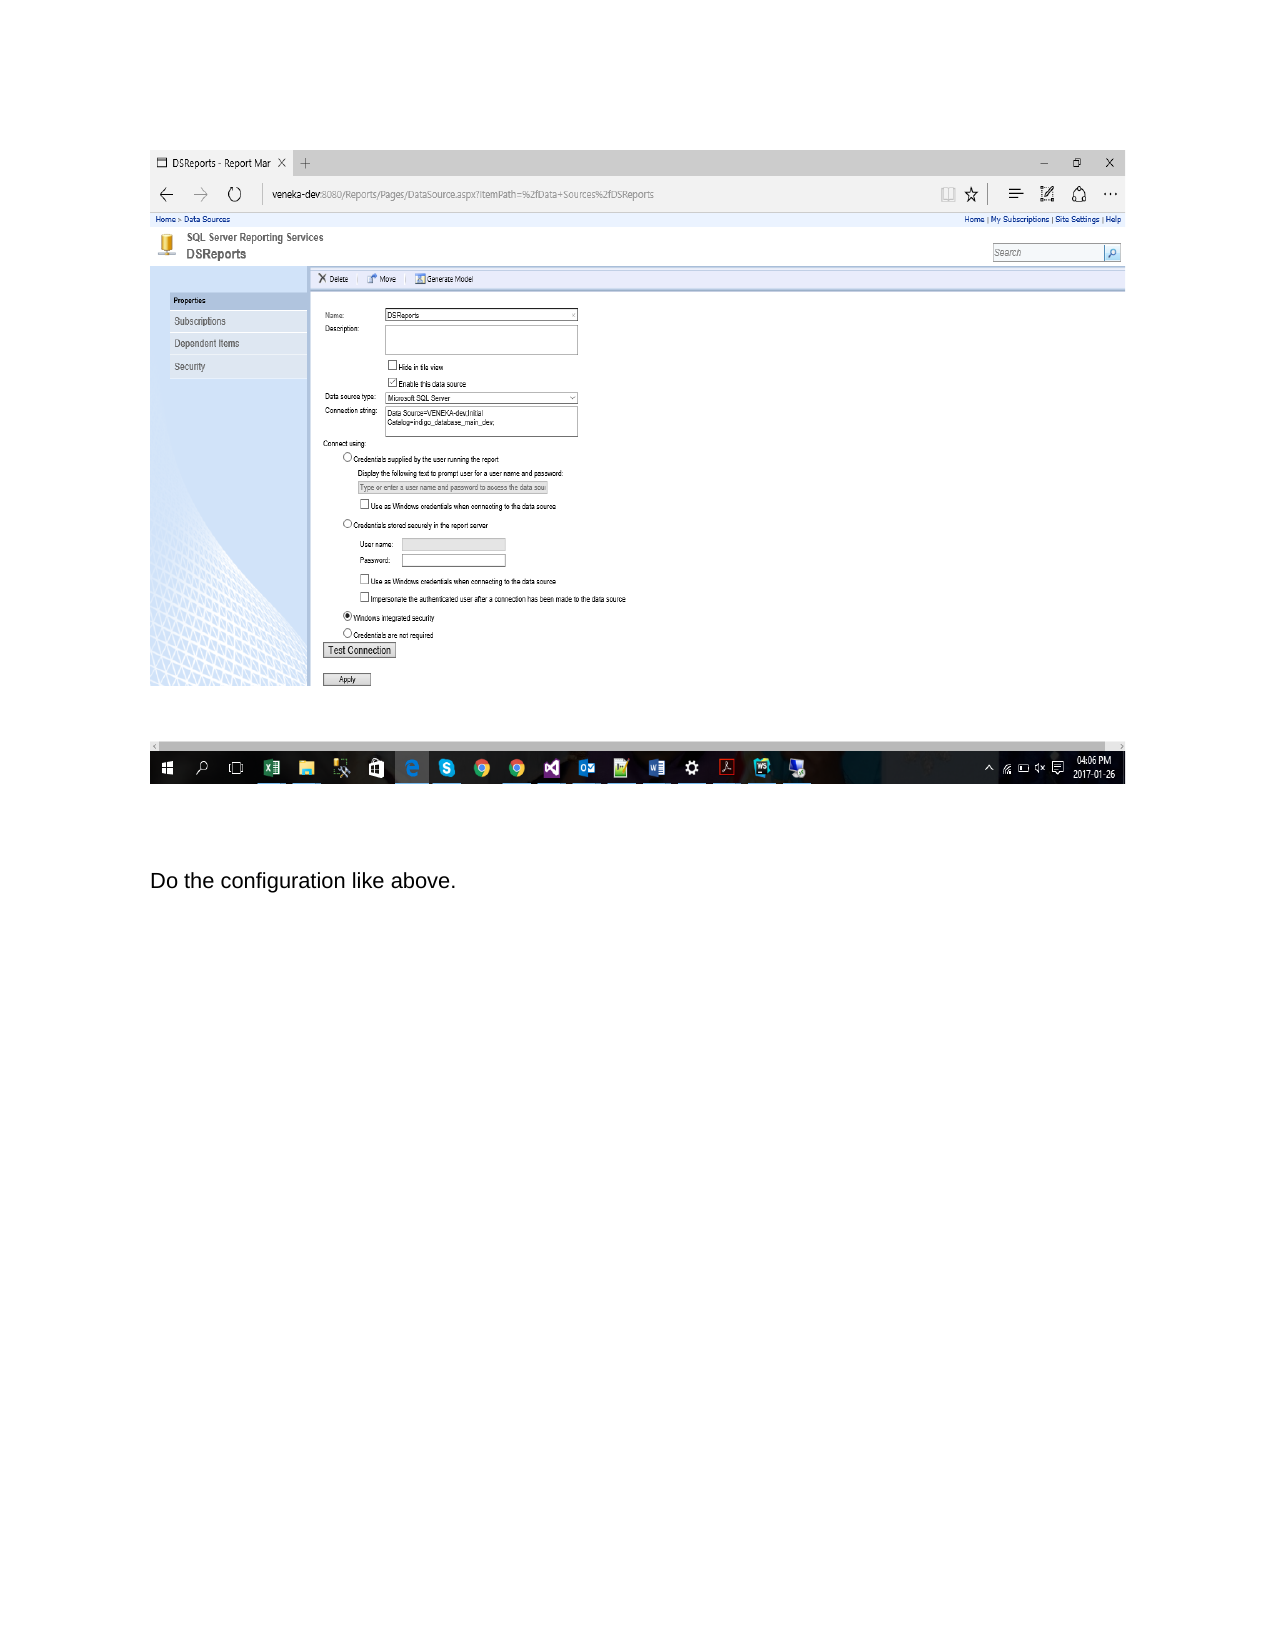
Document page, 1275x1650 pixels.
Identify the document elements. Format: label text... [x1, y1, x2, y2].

text Do the configuration like above. [150, 867, 1125, 893]
picture [150, 150, 1125, 784]
